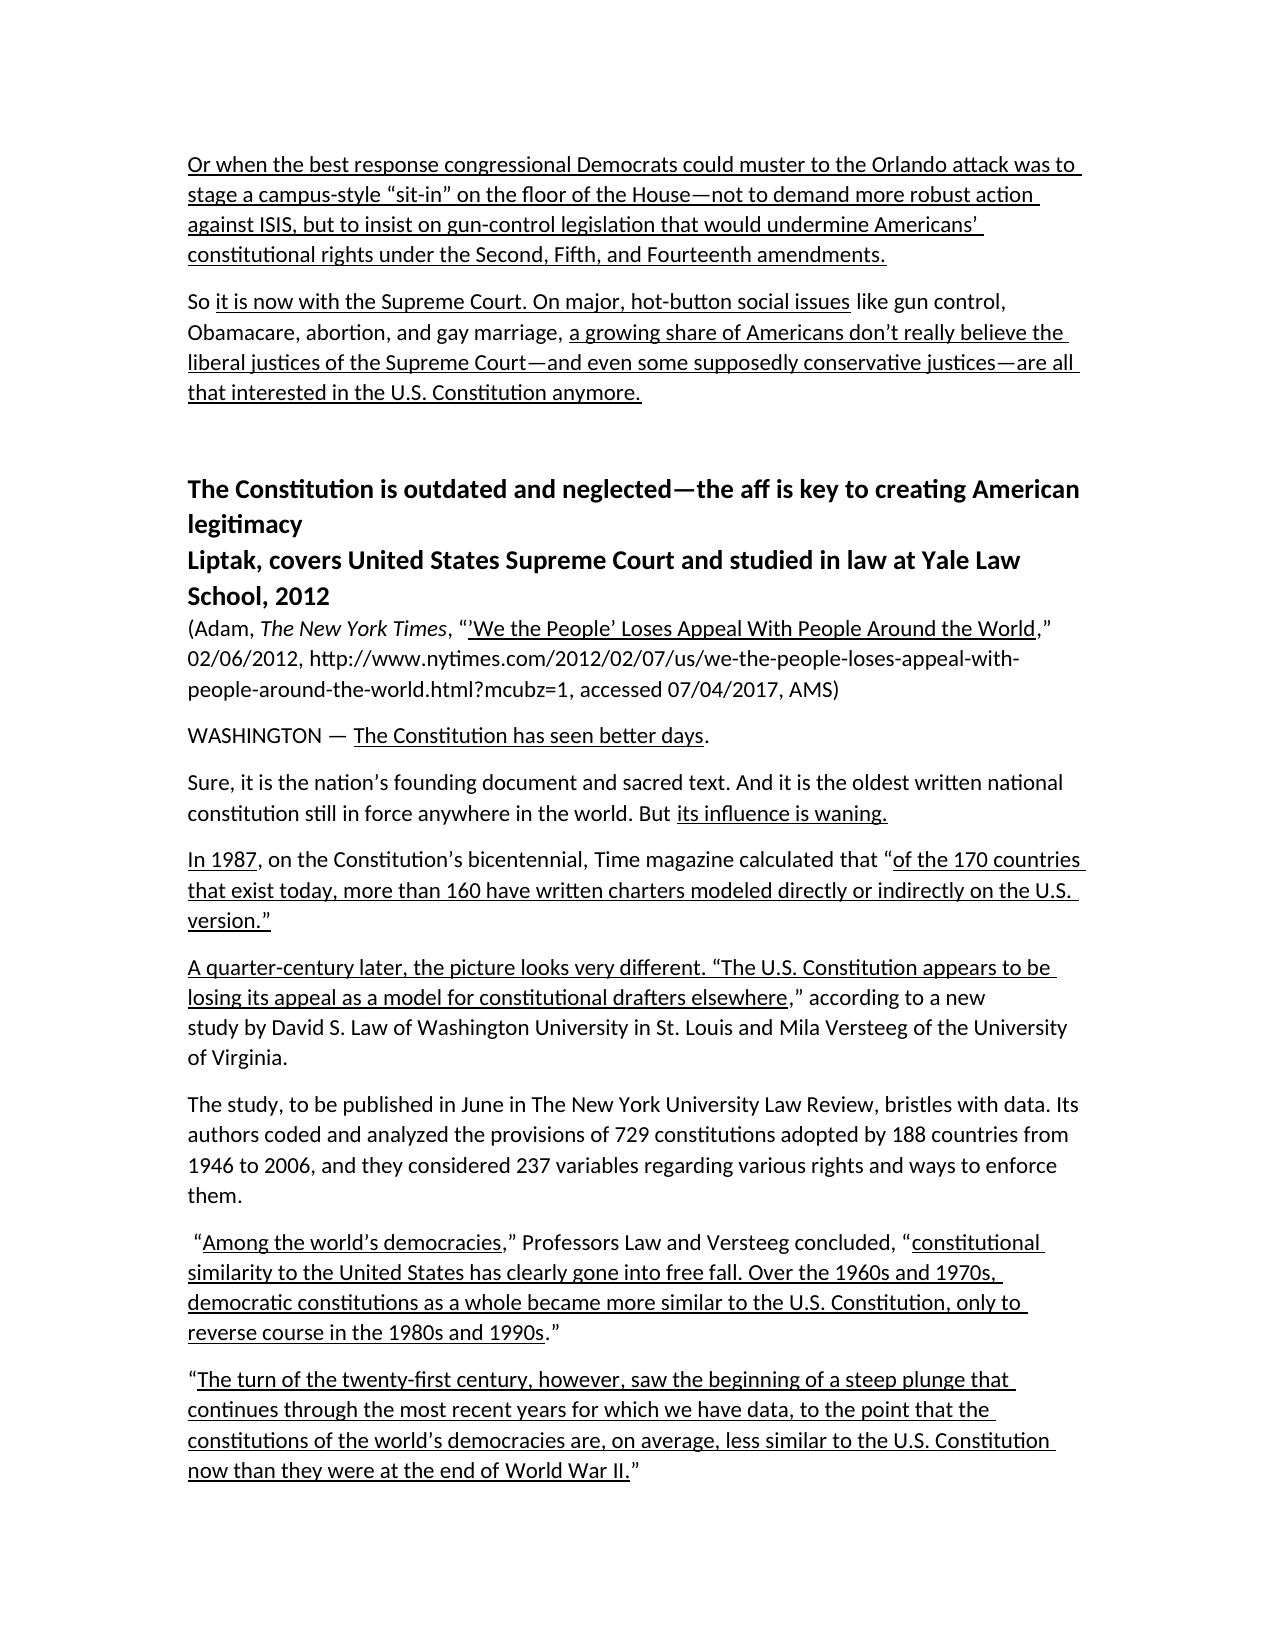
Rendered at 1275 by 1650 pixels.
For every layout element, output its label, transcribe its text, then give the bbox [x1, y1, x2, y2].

text The study, to be published in June in The New York University Law Review, bristles with data. Its authors coded and analyzed the provisions of 729 constitutions adopted by 188 countries from 1946 to 2006, and they considered 237 variables regarding various rights and ways to enforce them. [187, 1090, 1087, 1209]
text Sure, it is the nation’s founding document and sacred text. And it is the oldest written national constitution still in force anywhere in the world. But its influence is waning. [187, 768, 1087, 827]
text Or when the best response congressional Democrats could muster to the Orlando attack was to stage a campus-style “sit-in” on the floor of the House—not to demand more robust action against ISIS, but to insist on gun-control legislation that would undermine Americans’ constitutional rights under the Second, Fifth, and Fourteenth amendments. [187, 150, 1087, 269]
text (Adam, The New York Times, “’We the People’ Loses Appeal With People Around the World,” 02/06/2012, http://www.nytimes.com/2012/02/07/us/we-the-people-loses-appeal-with-people-around-the-world.html?mcubz=1, accessed 07/04/2017, AMS) [187, 614, 1087, 703]
text “Among the world’s democracies,” Professors Law and Versteeg concluded, “constitutional similarity to the United States has clearly gone into free fall. Over the 1960s and 1970s, democratic constitutions as a whole became more similar to the U.S. Constitution, only to reverse course in the 1980s and 1990s.” [187, 1228, 1087, 1347]
text A quarter-century later, the picture looks very different. “The U.S. Constitution appears to be losing its appeal as a model for constitutional drafters elsewhere,” according to a new study by David S. Law of Washington University in St. Louis and Mila Versteeg of the University of Virginia. [187, 953, 1087, 1072]
subtitle The Constitution is outdated and neglected—the aff is key to creating American legitimacy Liptak, covers United States Supreme Court and studied in law at Yale Law School, 2012 [187, 472, 1087, 612]
text In 1987, on the Constitution’s bicentennial, Time magazine calculated that “of the 170 countries that exist today, more than 160 have written charters modeled directly or indirectly on the U.S. version.” [187, 846, 1087, 934]
text So it is now with the Supreme Court. On major, hot-button social issues like gun control, Obamacare, abortion, and gay marriage, a growing share of Americans don’t really believe the liberal justices of the Supreme Court—and even some supposedly conservative justices—are all that interested in the U.S. Constitution anymore. [187, 287, 1087, 406]
text “The turn of the twenty-first century, however, saw the beginning of a steep plunge that continues through the most recent years for which we have data, to the point that the constitutions of the world’s democracies are, on average, less similar to the U.S. Constitution now than they were at the end of World War II.” [187, 1365, 1087, 1484]
text WASHINGTON — The Constitution has seen better days. [187, 722, 1087, 750]
